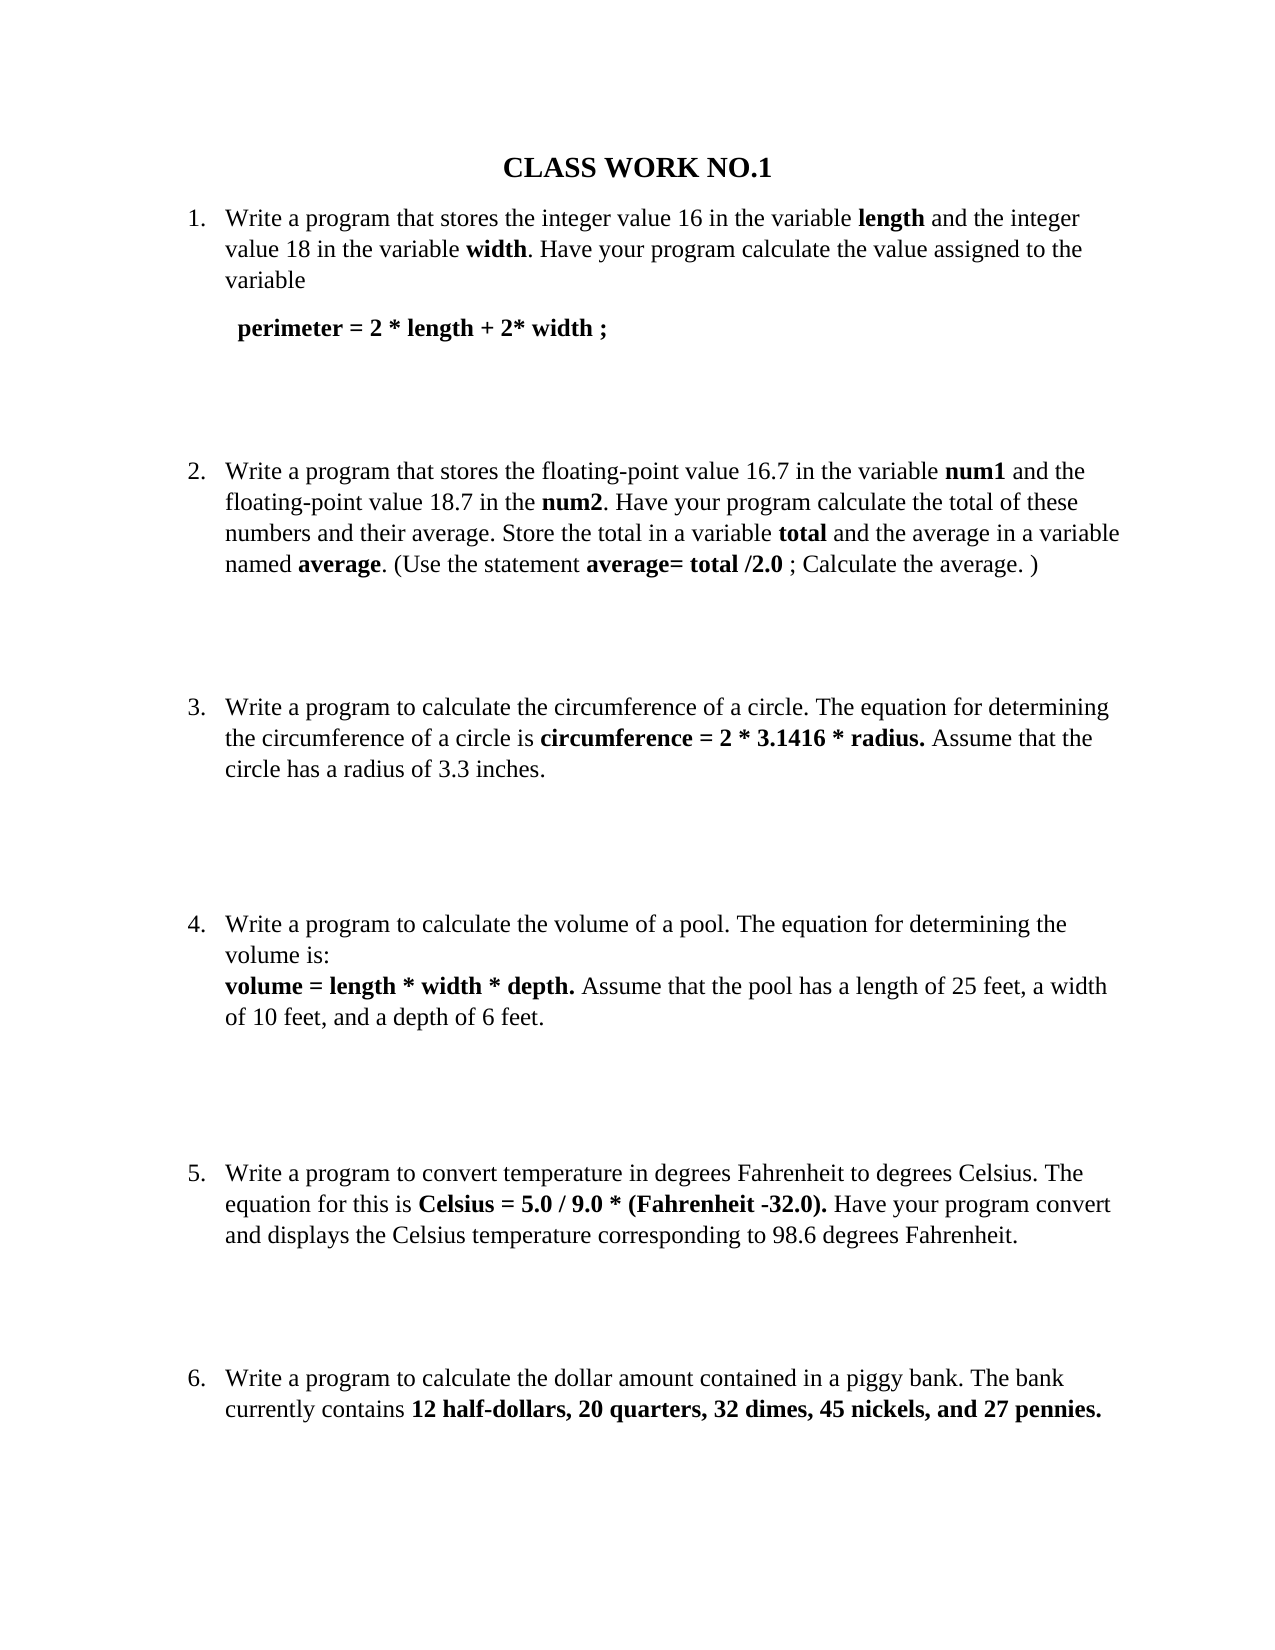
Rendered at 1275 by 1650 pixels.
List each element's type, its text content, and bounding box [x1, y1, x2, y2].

list Write a program to calculate the dollar amount contained in a piggy bank. The bank currently contains 12 half-dollars, 20 quarters, 32 dimes, 45 nickels, and 27 pennies. [187, 1363, 1125, 1423]
list Write a program to calculate the circumference of a circle. The equation for determining the circumference of a circle is circumference = 2 * 3.1416 * radius. Assume that the circle has a radius of 3.3 inches. [187, 692, 1125, 783]
list volume = length * width * depth. Assume that the pool has a length of 25 feet, a width of 10 feet, and a depth of 6 feet. [225, 971, 1125, 1031]
text CLASS WORK NO.1 [150, 150, 1125, 183]
list Write a program that stores the floating-point value 16.7 in the variable num1 and the floating-point value 18.7 in the num2. Have your program calculate the total of these numbers and their average. Store the total in a variable total and the average in a variable named average. (Use the statement average= total /2.0 ; Calculate the average. ) [187, 456, 1125, 578]
list Write a program to convert temperature in degrees Fahrenheit to degrees Celsius. The equation for this is Celsius = 5.0 / 9.0 * (Fahrenheit -32.0). Have your program convert and displays the Celsius temperature corresponding to 98.6 degrees Fahrenheit. [187, 1158, 1125, 1248]
list Write a program to calculate the volume of a pool. The equation for determining the volume is: [187, 909, 1125, 969]
text perimeter = 2 * length + 2* width ; [187, 313, 1125, 341]
list Write a program that stores the integer value 16 in the variable length and the integer value 18 in the variable width. Have your program calculate the value assigned to the variable [187, 203, 1125, 294]
